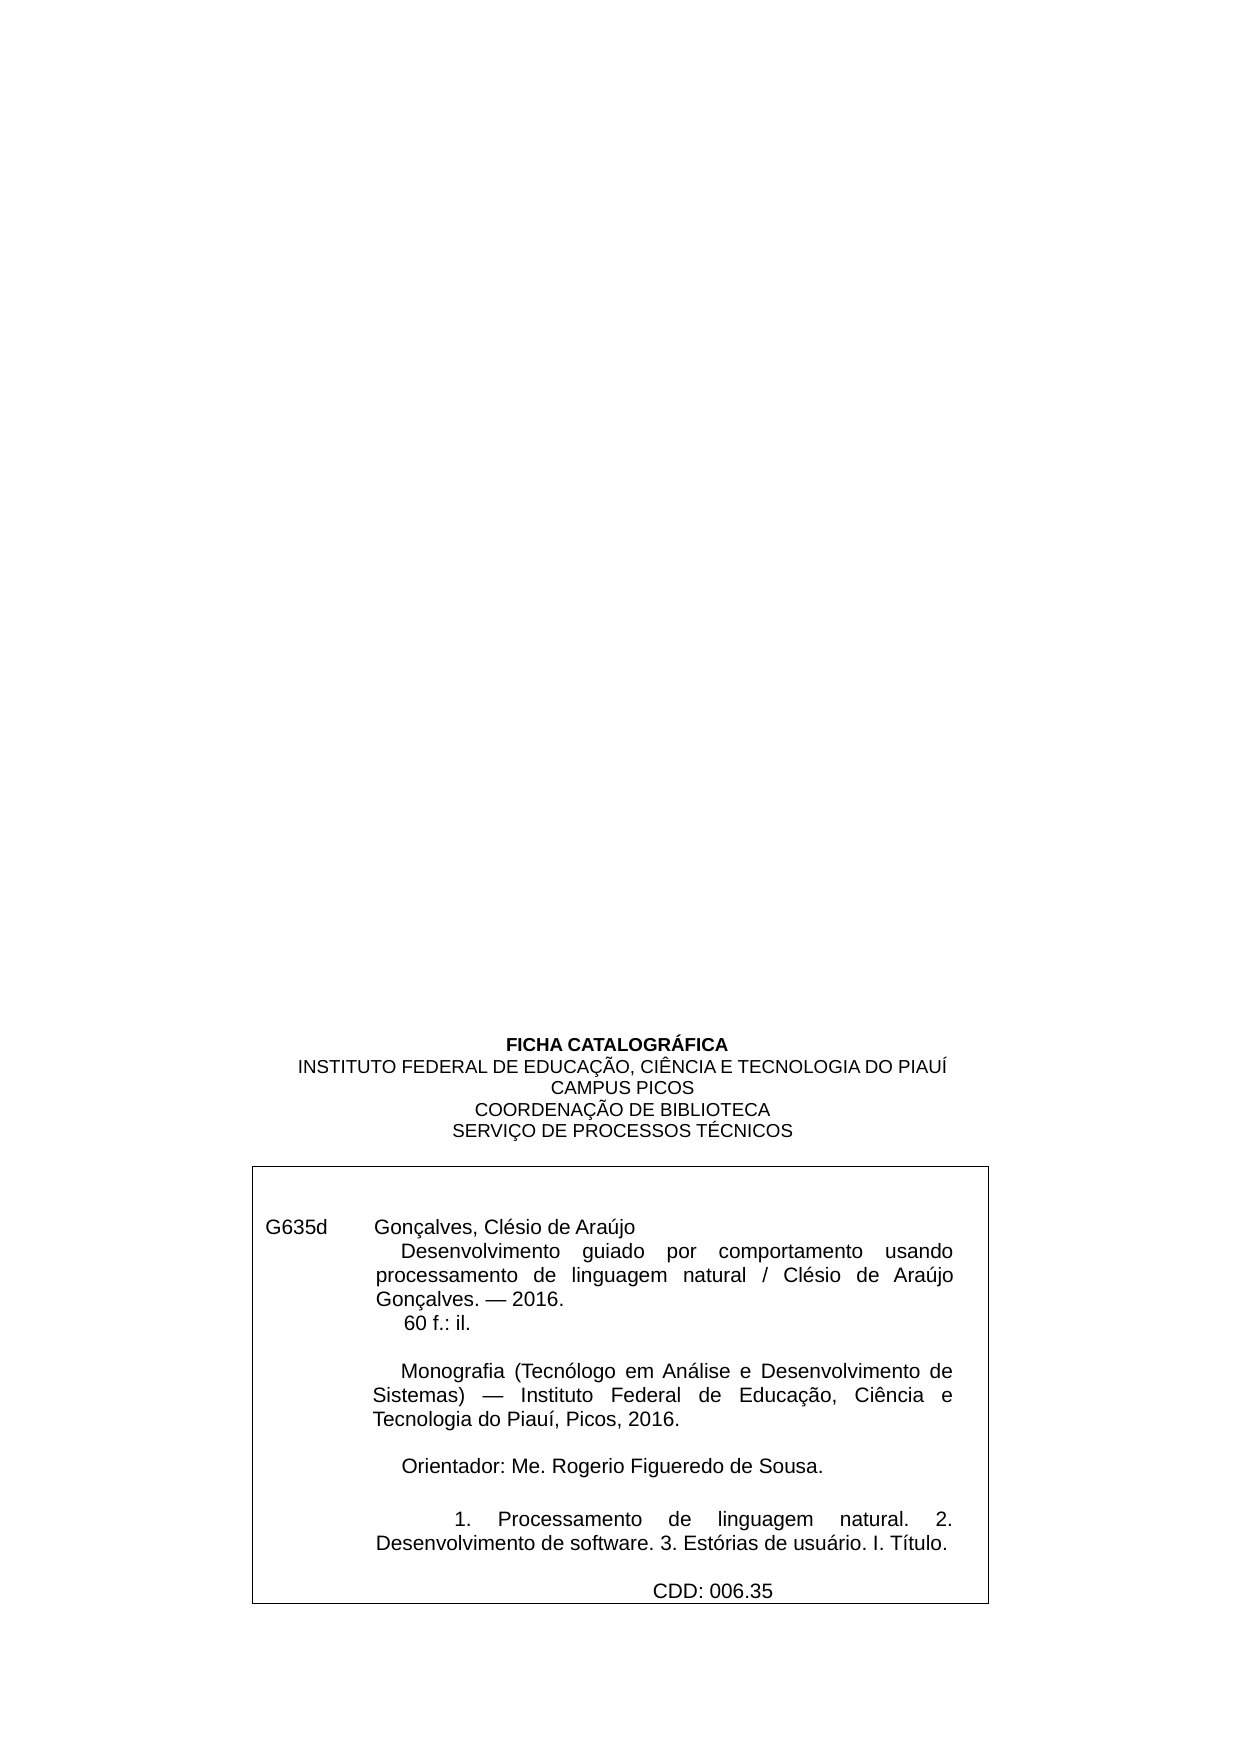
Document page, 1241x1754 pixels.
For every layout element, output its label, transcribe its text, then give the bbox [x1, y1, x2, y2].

text CAMPUS PICOS [180, 1077, 1064, 1099]
table_header G635d Gonçalves, Clésio de Araújo Desenvolvimento guiado por comportamento usando processamento de linguagem natural / Clésio de Araújo Gonçalves. — 2016. 60 f.: il. Monografia (Tecnólogo em Análise e Desenvolvimento de Sistemas) — Instituto Federal de Educação, Ciência e Tecnologia do Piauí, Picos, 2016. Orientador: Me. Rogerio Figueredo de Sousa. 1. Processamento de linguagem natural. 2. Desenvolvimento de software. 3. Estórias de usuário. I. Título. CDD: 006.35 [253, 1167, 988, 1603]
text SERVIÇO DE PROCESSOS TÉCNICOS [180, 1120, 1064, 1142]
text COORDENAÇÃO DE BIBLIOTECA [180, 1099, 1064, 1120]
text FICHA CATALOGRÁFICA [177, 1034, 1057, 1056]
text INSTITUTO FEDERAL DE EDUCAÇÃO, CIÊNCIA E TECNOLOGIA DO PIAUÍ [180, 1056, 1064, 1077]
